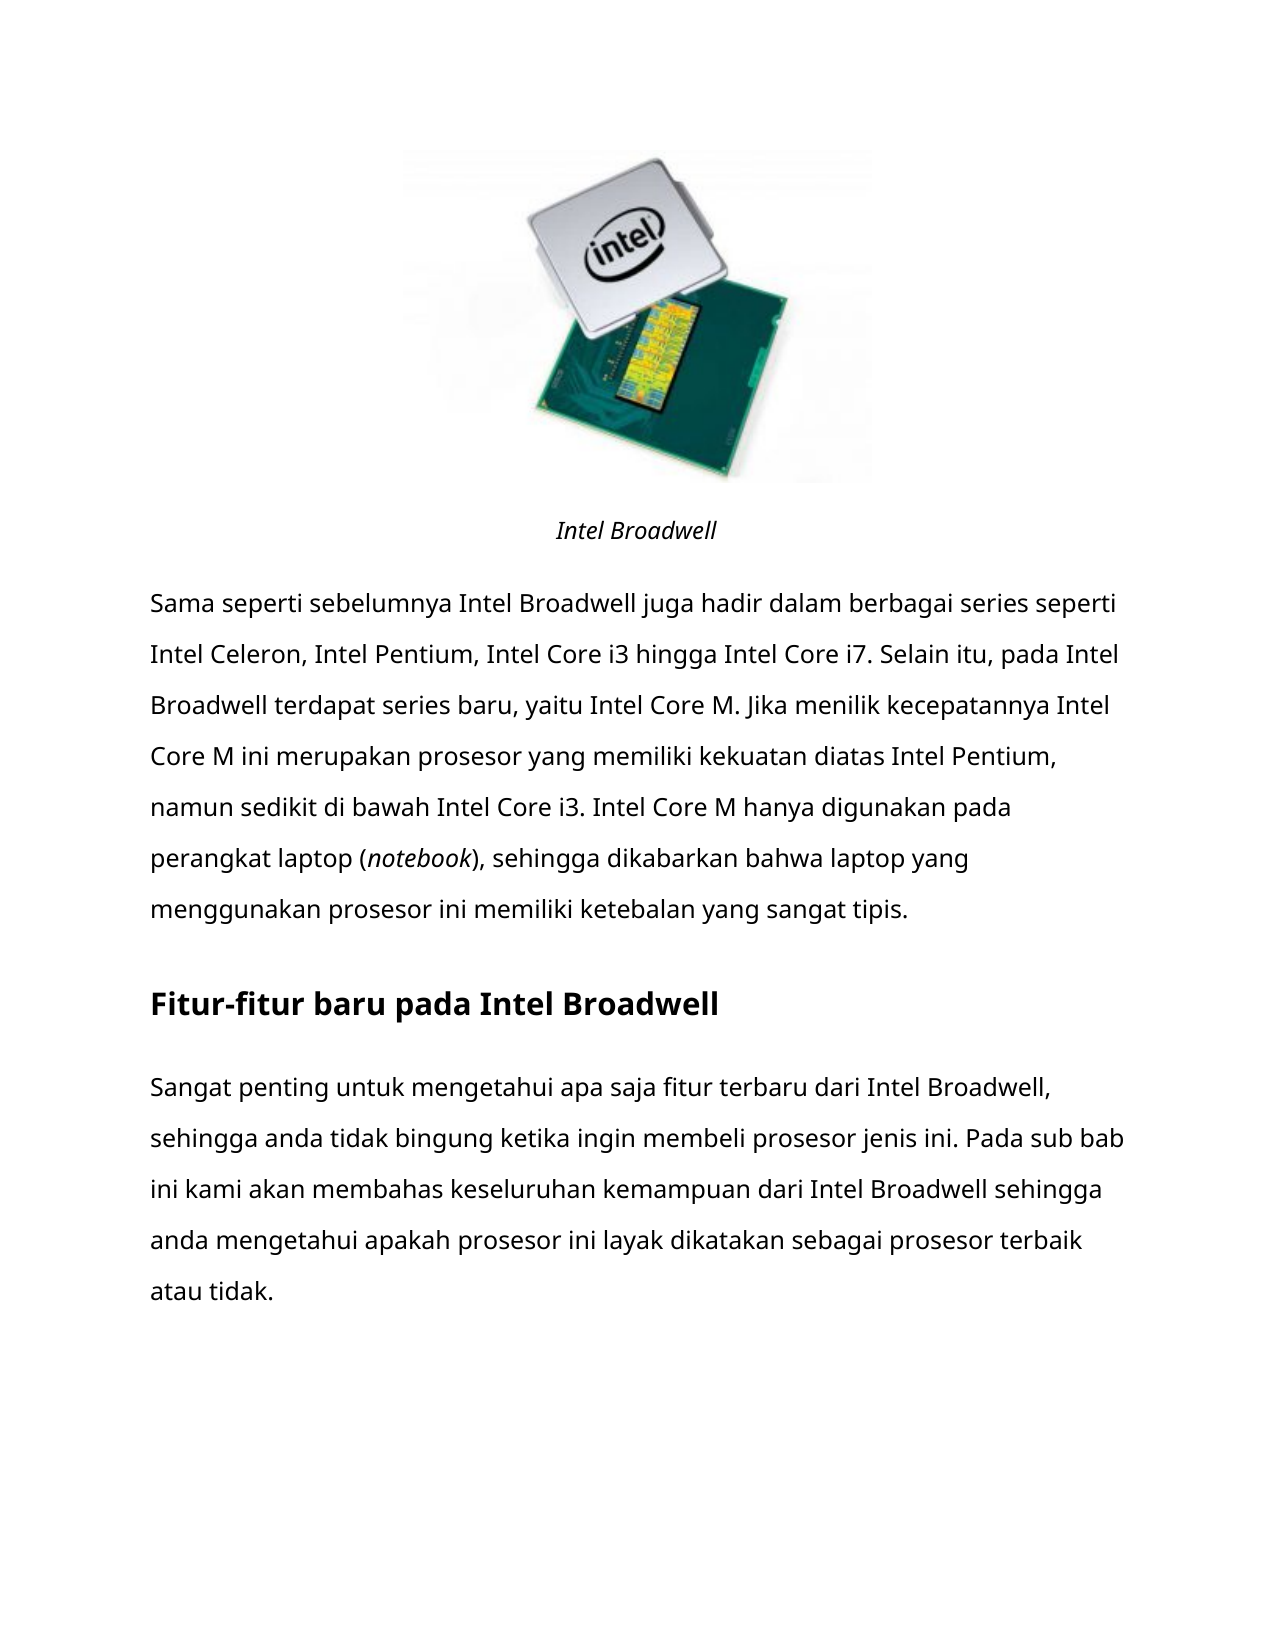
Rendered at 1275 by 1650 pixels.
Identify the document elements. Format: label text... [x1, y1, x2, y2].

picture [403, 150, 872, 483]
subtitle Fitur-fitur baru pada Intel Broadwell [150, 982, 1125, 1025]
text Sangat penting untuk mengetahui apa saja fitur terbaru dari Intel Broadwell, sehingga anda tidak bingung ketika ingin membeli prosesor jenis ini. Pada sub bab ini kami akan membahas keseluruhan kemampuan dari Intel Broadwell sehingga anda mengetahui apakah prosesor ini layak dikatakan sebagai prosesor terbaik atau tidak. [150, 1069, 1125, 1308]
text Sama seperti sebelumnya Intel Broadwell juga hadir dalam berbagai series seperti Intel Celeron, Intel Pentium, Intel Core i3 hingga Intel Core i7. Selain itu, pada Intel Broadwell terdapat series baru, yaitu Intel Core M. Jika menilik kecepatannya Intel Core M ini merupakan prosesor yang memiliki kekuatan diatas Intel Pentium, namun sedikit di bawah Intel Core i3. Intel Core M hanya digunakan pada perangkat laptop (notebook), sehingga dikabarkan bahwa laptop yang menggunakan prosesor ini memiliki ketebalan yang sangat tipis. [150, 586, 1125, 926]
text Intel Broadwell [150, 513, 1125, 546]
